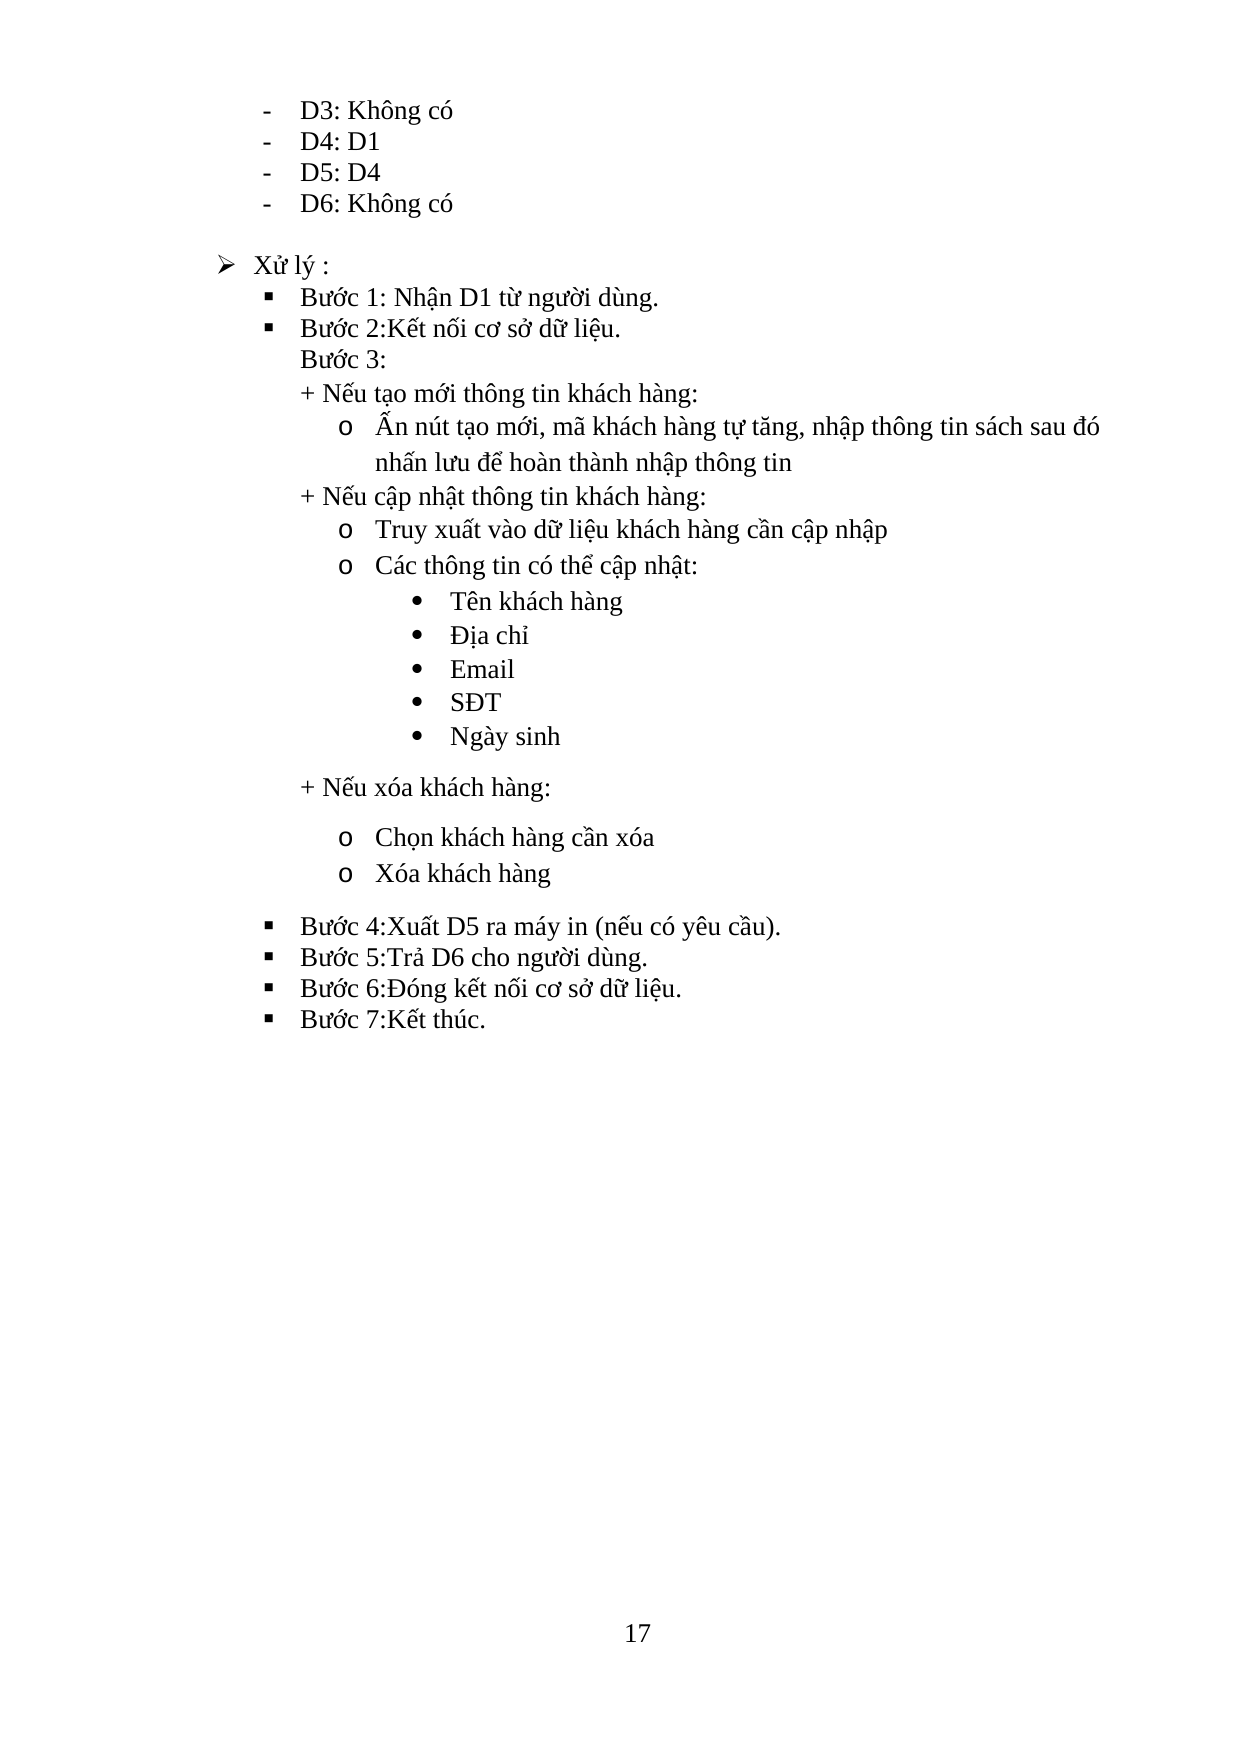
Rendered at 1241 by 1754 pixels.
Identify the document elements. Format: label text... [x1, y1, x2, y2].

list Địa chỉ [412, 619, 1125, 650]
list Bước 3: [244, 343, 1125, 374]
list Bước 2:Kết nối cơ sở dữ liệu. [262, 312, 1125, 343]
list Bước 4:Xuất D5 ra máy in (nếu có yêu cầu). [262, 910, 1125, 941]
list Các thông tin có thể cập nhật: [337, 549, 1125, 583]
list SĐT [412, 687, 1125, 718]
list Email [412, 653, 1125, 684]
list Bước 1: Nhận D1 từ người dùng. [262, 281, 1125, 312]
text + Nếu xóa khách hàng: [225, 771, 1125, 802]
list Bước 5:Trả D6 cho người dùng. [262, 941, 1125, 972]
list Xóa khách hàng [337, 857, 1125, 890]
list Chọn khách hàng cần xóa [337, 821, 1125, 854]
list + Nếu tạo mới thông tin khách hàng: [244, 377, 1125, 408]
list D3: Không có [262, 94, 1125, 125]
list Bước 7:Kết thúc. [262, 1003, 1125, 1035]
list Tên khách hàng [412, 585, 1125, 617]
list Ấn nút tạo mới, mã khách hàng tự tăng, nhập thông tin sách sau đó nhấn lưu để hoàn thành nhập thông tin [337, 410, 1125, 477]
list D5: D4 [262, 156, 1125, 187]
list + Nếu cập nhật thông tin khách hàng: [272, 480, 1125, 511]
list Ngày sinh [412, 720, 1125, 752]
list Bước 6:Đóng kết nối cơ sở dữ liệu. [262, 972, 1125, 1003]
list D4: D1 [262, 125, 1125, 156]
list Truy xuất vào dữ liệu khách hàng cần cập nhập [337, 513, 1125, 547]
list Xử lý : [216, 249, 1125, 281]
list D6: Không có [262, 187, 1125, 218]
